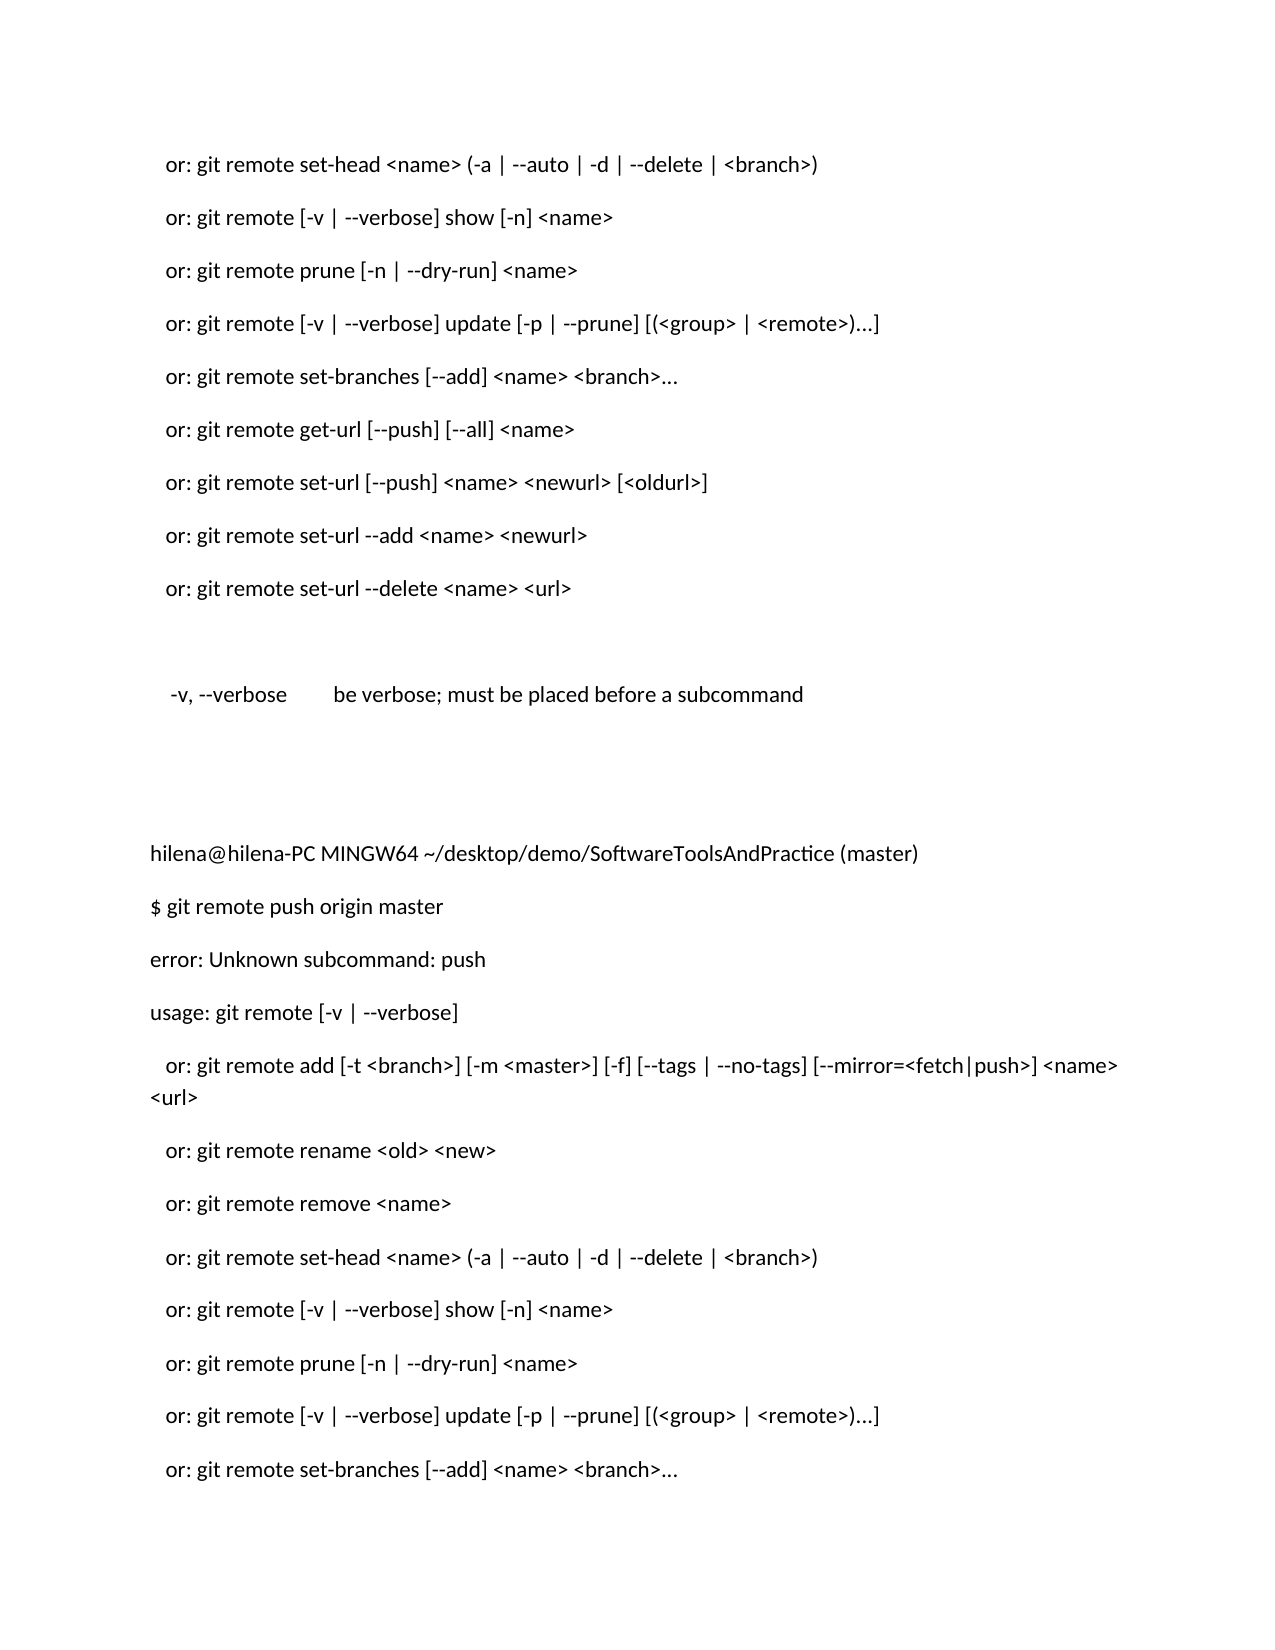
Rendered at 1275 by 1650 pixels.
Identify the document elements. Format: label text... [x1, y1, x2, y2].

text or: git remote set-url [--push] <name> <newurl> [<oldurl>] [150, 468, 1125, 496]
text or: git remote [-v | --verbose] update [-p | --prune] [(<group> | <remote>)...] [150, 309, 1125, 337]
text error: Unknown subcommand: push [150, 945, 1125, 973]
text or: git remote [-v | --verbose] show [-n] <name> [150, 203, 1125, 231]
text usage: git remote [-v | --verbose] [150, 998, 1125, 1026]
text or: git remote remove <name> [150, 1189, 1125, 1218]
text or: git remote set-branches [--add] <name> <branch>... [150, 1455, 1125, 1483]
text or: git remote set-url --add <name> <newurl> [150, 521, 1125, 549]
text hilena@hilena-PC MINGW64 ~/desktop/demo/SoftwareToolsAndPractice (master) [150, 839, 1125, 867]
text or: git remote [-v | --verbose] show [-n] <name> [150, 1296, 1125, 1324]
text or: git remote prune [-n | --dry-run] <name> [150, 256, 1125, 284]
text or: git remote prune [-n | --dry-run] <name> [150, 1349, 1125, 1377]
text or: git remote rename <old> <new> [150, 1137, 1125, 1164]
text or: git remote set-branches [--add] <name> <branch>... [150, 362, 1125, 390]
text $ git remote push origin master [150, 892, 1125, 920]
text or: git remote set-head <name> (-a | --auto | -d | --delete | <branch>) [150, 1243, 1125, 1271]
text or: git remote [-v | --verbose] update [-p | --prune] [(<group> | <remote>)...] [150, 1402, 1125, 1430]
text or: git remote set-url --delete <name> <url> [150, 574, 1125, 602]
text or: git remote get-url [--push] [--all] <name> [150, 415, 1125, 443]
text or: git remote set-head <name> (-a | --auto | -d | --delete | <branch>) [150, 150, 1125, 178]
text or: git remote add [-t <branch>] [-m <master>] [-f] [--tags | --no-tags] [--mirror=<fetch|push>] <name> <url> [150, 1051, 1125, 1112]
text -v, --verbose be verbose; must be placed before a subcommand [150, 680, 1125, 708]
